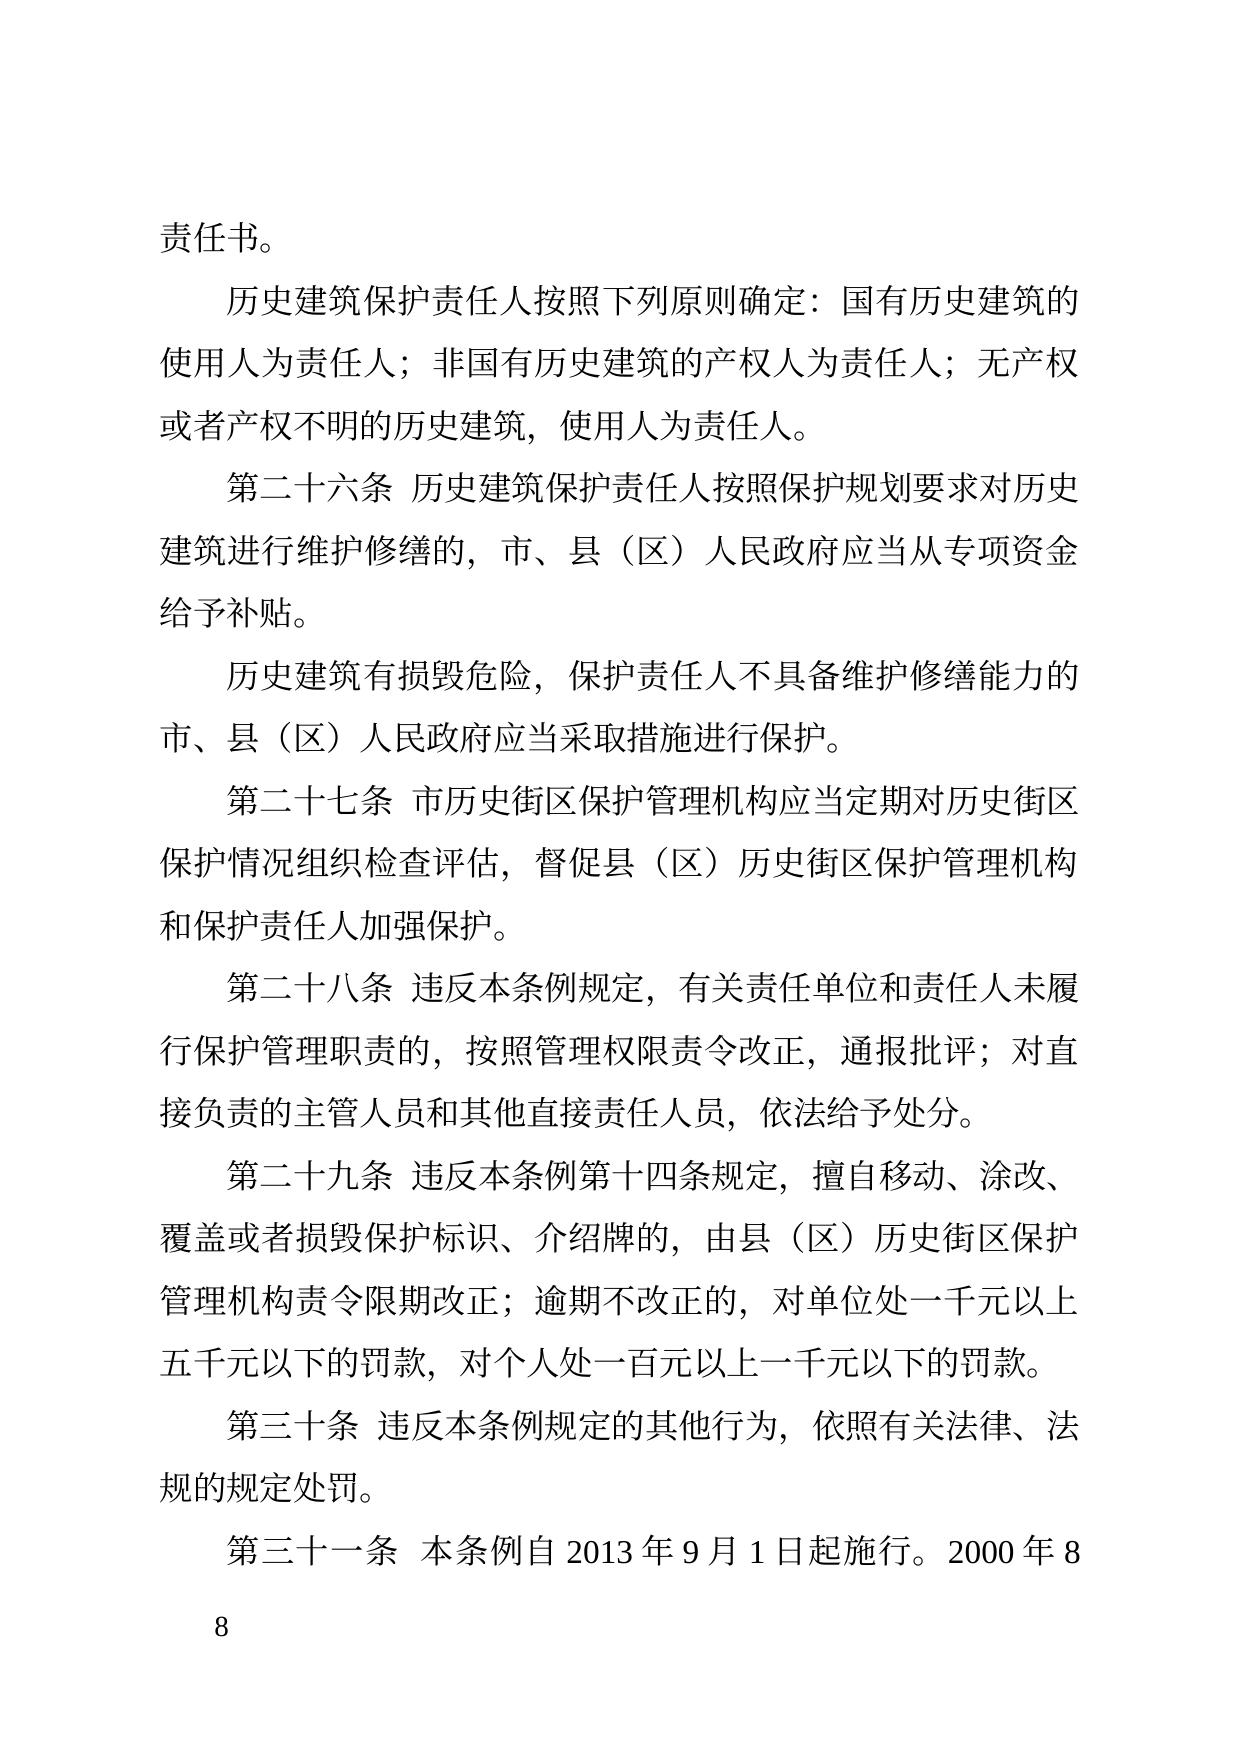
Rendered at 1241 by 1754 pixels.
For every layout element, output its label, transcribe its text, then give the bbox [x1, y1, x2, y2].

text 第二十八条 违反本条例规定，有关责任单位和责任人未履行保护管理职责的，按照管理权限责令改正，通报批评；对直接负责的主管人员和其他直接责任人员，依法给予处分。 [159, 951, 1081, 1138]
text 第二十九条 违反本条例第十四条规定，擅自移动、涂改、覆盖或者损毁保护标识、介绍牌的，由县（区）历史街区保护管理机构责令限期改正；逾期不改正的，对单位处一千元以上五千元以下的罚款，对个人处一百元以上一千元以下的罚款。 [159, 1138, 1081, 1388]
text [159, 1513, 1081, 1576]
text 第二十六条 历史建筑保护责任人按照保护规划要求对历史建筑进行维护修缮的，市、县（区）人民政府应当从专项资金给予补贴。 [159, 451, 1081, 638]
text 历史建筑有损毁危险，保护责任人不具备维护修缮能力的，市、县（区）人民政府应当采取措施进行保护。 [159, 638, 1081, 763]
text 第二十七条 市历史街区保护管理机构应当定期对历史街区保护情况组织检查评估，督促县（区）历史街区保护管理机构和保护责任人加强保护。 [159, 763, 1081, 951]
text 第三十条 违反本条例规定的其他行为，依照有关法律、法规的规定处罚。 [159, 1388, 1081, 1513]
text 历史建筑保护责任人按照下列原则确定：国有历史建筑的使用人为责任人；非国有历史建筑的产权人为责任人；无产权或者产权不明的历史建筑，使用人为责任人。 [159, 263, 1081, 451]
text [159, 201, 1081, 263]
